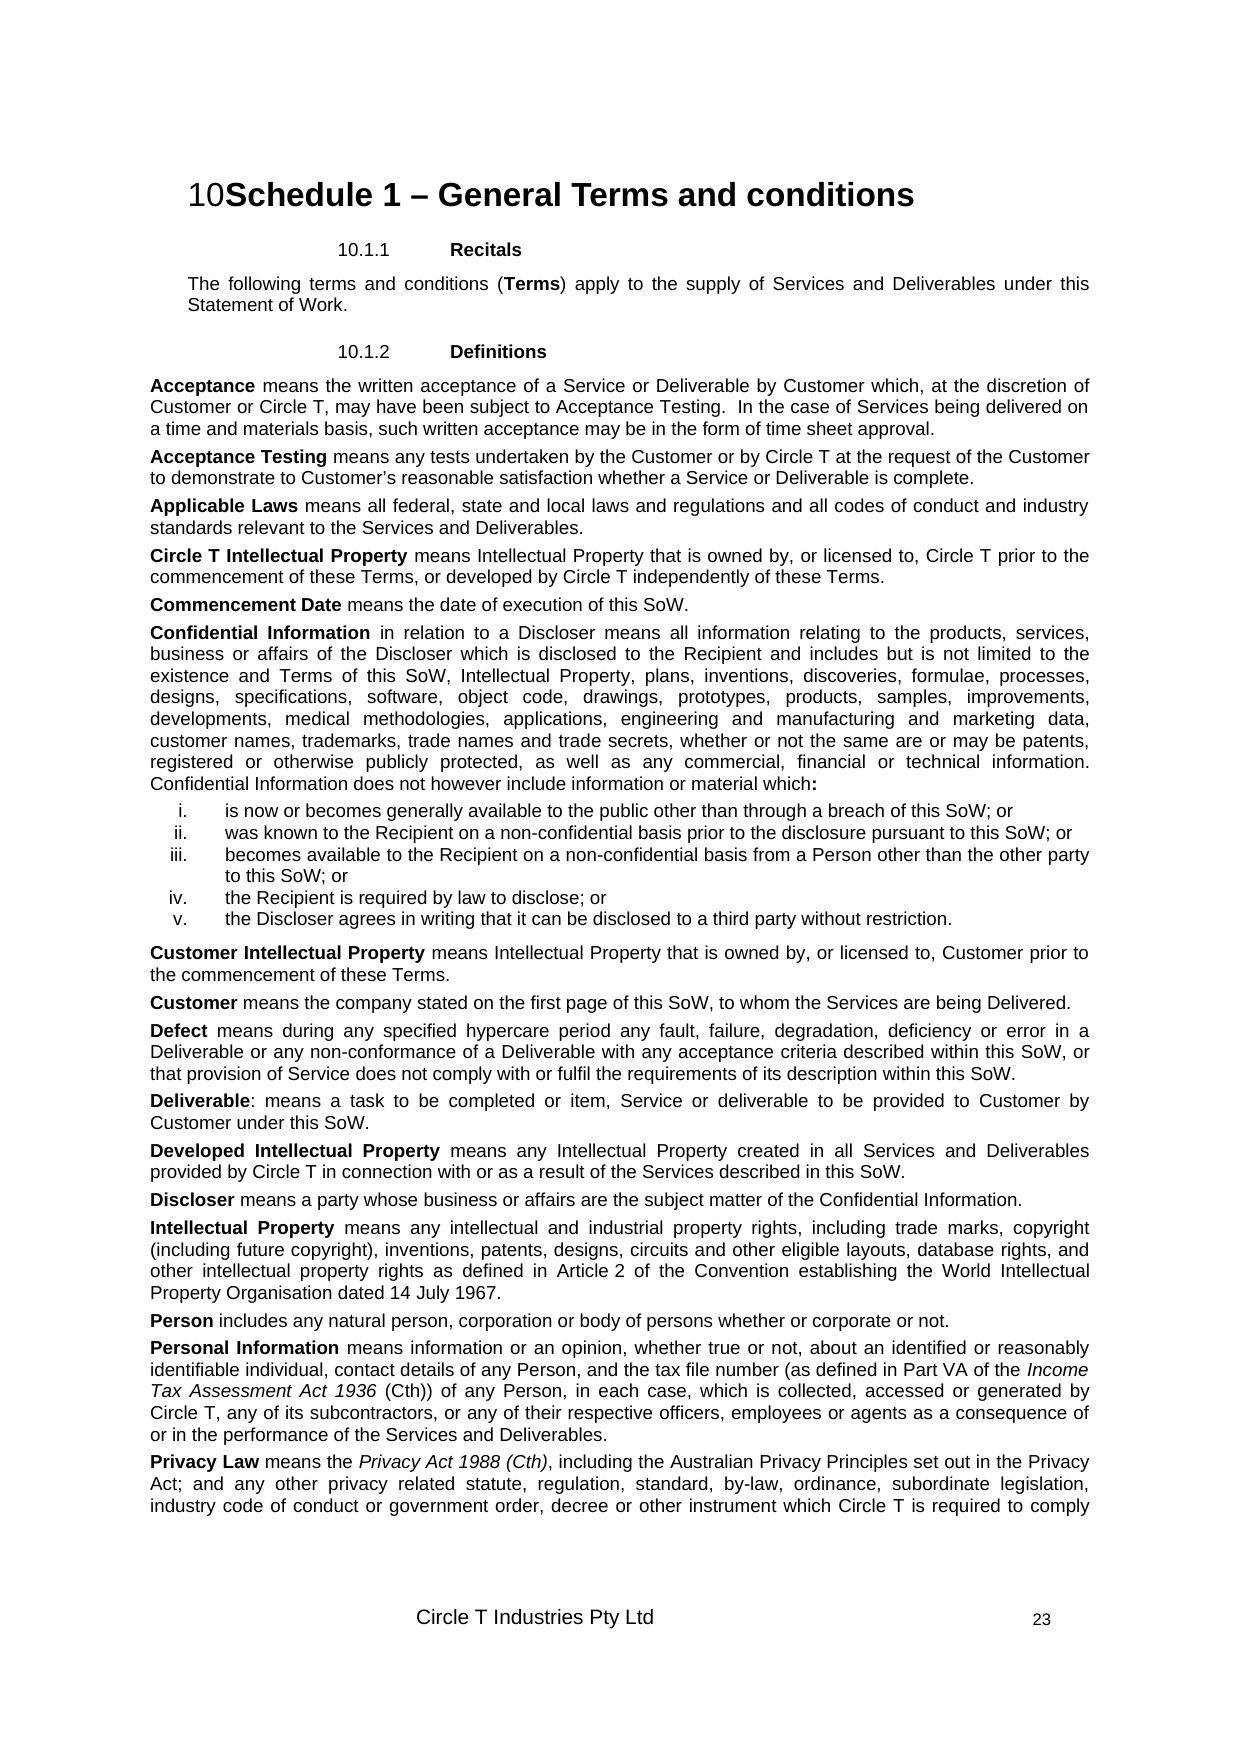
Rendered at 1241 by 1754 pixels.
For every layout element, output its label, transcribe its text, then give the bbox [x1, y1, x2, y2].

text Commencement Date means the date of execution of this SoW. [150, 594, 1090, 615]
list becomes available to the Recipient on a non-confidential basis from a Person other than the other party to this SoW; or [187, 843, 1090, 887]
text Customer Intellectual Property means Intellectual Property that is owned by, or licensed to, Customer prior to the commencement of these Terms. [150, 942, 1090, 985]
text Defect means during any specified hypercare period any fault, failure, degradation, deficiency or error in a Deliverable or any non-conformance of a Deliverable with any acceptance criteria described within this SoW, or that provision of Service does not comply with or fulfil the requirements of its description within this SoW. [150, 1019, 1090, 1084]
text Applicable Laws means all federal, state and local laws and regulations and all codes of conduct and industry standards relevant to the Services and Deliverables. [150, 495, 1090, 538]
text Circle T Intellectual Property means Intellectual Property that is owned by, or licensed to, Circle T prior to the commencement of these Terms, or developed by Circle T independently of these Terms. [150, 544, 1090, 587]
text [150, 1451, 1090, 1516]
text Customer means the company stated on the first page of this SoW, to whom the Services are being Delivered. [150, 992, 1090, 1013]
text Acceptance means the written acceptance of a Service or Deliverable by Customer which, at the discretion of Customer or Circle T, may have been subject to Acceptance Testing. In the case of Services being delivered on a time and materials basis, such written acceptance may be in the form of time sheet approval. [150, 375, 1090, 439]
list the Recipient is required by law to disclose; or [187, 887, 1090, 908]
subtitle Schedule 1 – General Terms and conditions [187, 175, 1090, 213]
list is now or becomes generally available to the public other than through a breach of this SoW; or [187, 800, 1090, 822]
text Intellectual Property means any intellectual and industrial property rights, including trade marks, copyright (including future copyright), inventions, patents, designs, circuits and other eligible layouts, database rights, and other intellectual property rights as defined in Article 2 of the Convention establishing the World Intellectual Property Organisation dated 14 July 1967. [150, 1217, 1090, 1303]
list was known to the Recipient on a non-confidential basis prior to the disclosure pursuant to this SoW; or [187, 822, 1090, 843]
text Person includes any natural person, corporation or body of persons whether or corporate or not. [150, 1309, 1090, 1331]
subtitle Recitals [337, 238, 1090, 260]
text Acceptance Testing means any tests undertaken by the Customer or by Circle T at the request of the Customer to demonstrate to Customer’s reasonable satisfaction whether a Service or Deliverable is complete. [150, 446, 1090, 489]
text Deliverable: means a task to be completed or item, Service or deliverable to be provided to Customer by Customer under this SoW. [150, 1090, 1090, 1133]
subtitle Definitions [337, 341, 1090, 362]
text Confidential Information in relation to a Discloser means all information relating to the products, services, business or affairs of the Discloser which is disclosed to the Recipient and includes but is not limited to the existence and Terms of this SoW, Intellectual Property, plans, inventions, discoveries, formulae, processes, designs, specifications, software, object code, drawings, prototypes, products, samples, improvements, developments, medical methodologies, applications, engineering and manufacturing and marketing data, customer names, trademarks, trade names and trade secrets, whether or not the same are or may be patents, registered or otherwise publicly protected, as well as any commercial, financial or technical information. Confidential Information does not however include information or material which: [150, 622, 1090, 794]
text Developed Intellectual Property means any Intellectual Property created in all Services and Deliverables provided by Circle T in connection with or as a result of the Services described in this SoW. [150, 1140, 1090, 1183]
list the Discloser agrees in writing that it can be disclosed to a third party without restriction. [187, 908, 1090, 930]
text The following terms and conditions (Terms) apply to the supply of Services and Deliverables under this Statement of Work. [187, 272, 1090, 316]
text Personal Information means information or an opinion, whether true or not, about an identified or reasonably identifiable individual, contact details of any Person, and the tax file number (as defined in Part VA of the Income Tax Assessment Act 1936 (Cth)) of any Person, in each case, which is collected, accessed or generated by Circle T, any of its subcontractors, or any of their respective officers, employees or agents as a consequence of or in the performance of the Services and Deliverables. [150, 1337, 1090, 1445]
text Discloser means a party whose business or affairs are the subject matter of the Confidential Information. [150, 1189, 1090, 1211]
